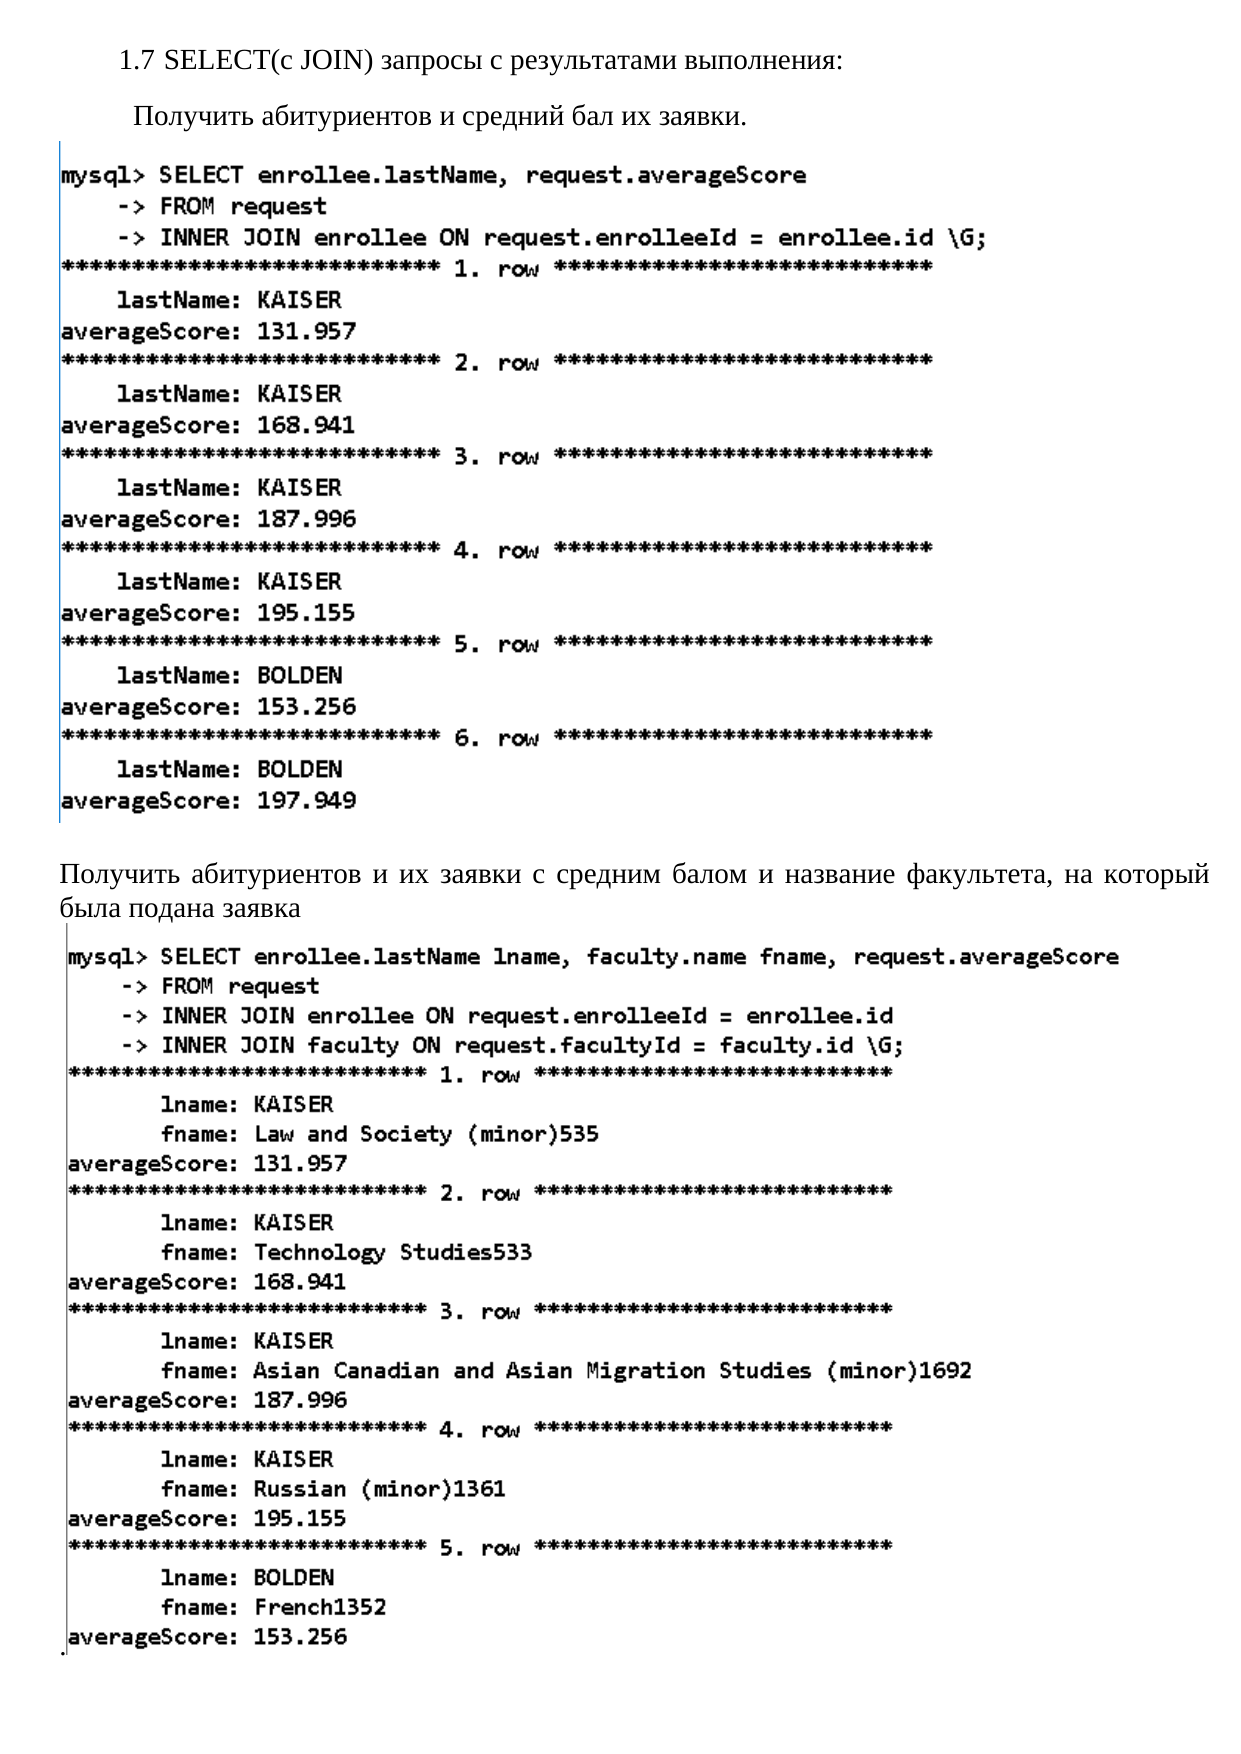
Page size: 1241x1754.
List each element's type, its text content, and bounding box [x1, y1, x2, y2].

subtitle SELECT(с JOIN) запросы с результатами выполнения: [44, 42, 1211, 76]
text Получить абитуриентов и их заявки с средним балом и название факультета, на который была подана заявка [59, 856, 1211, 923]
picture [66, 923, 1132, 1655]
picture [59, 141, 989, 823]
text Получить абитуриентов и средний бал их заявки. [59, 98, 1211, 132]
